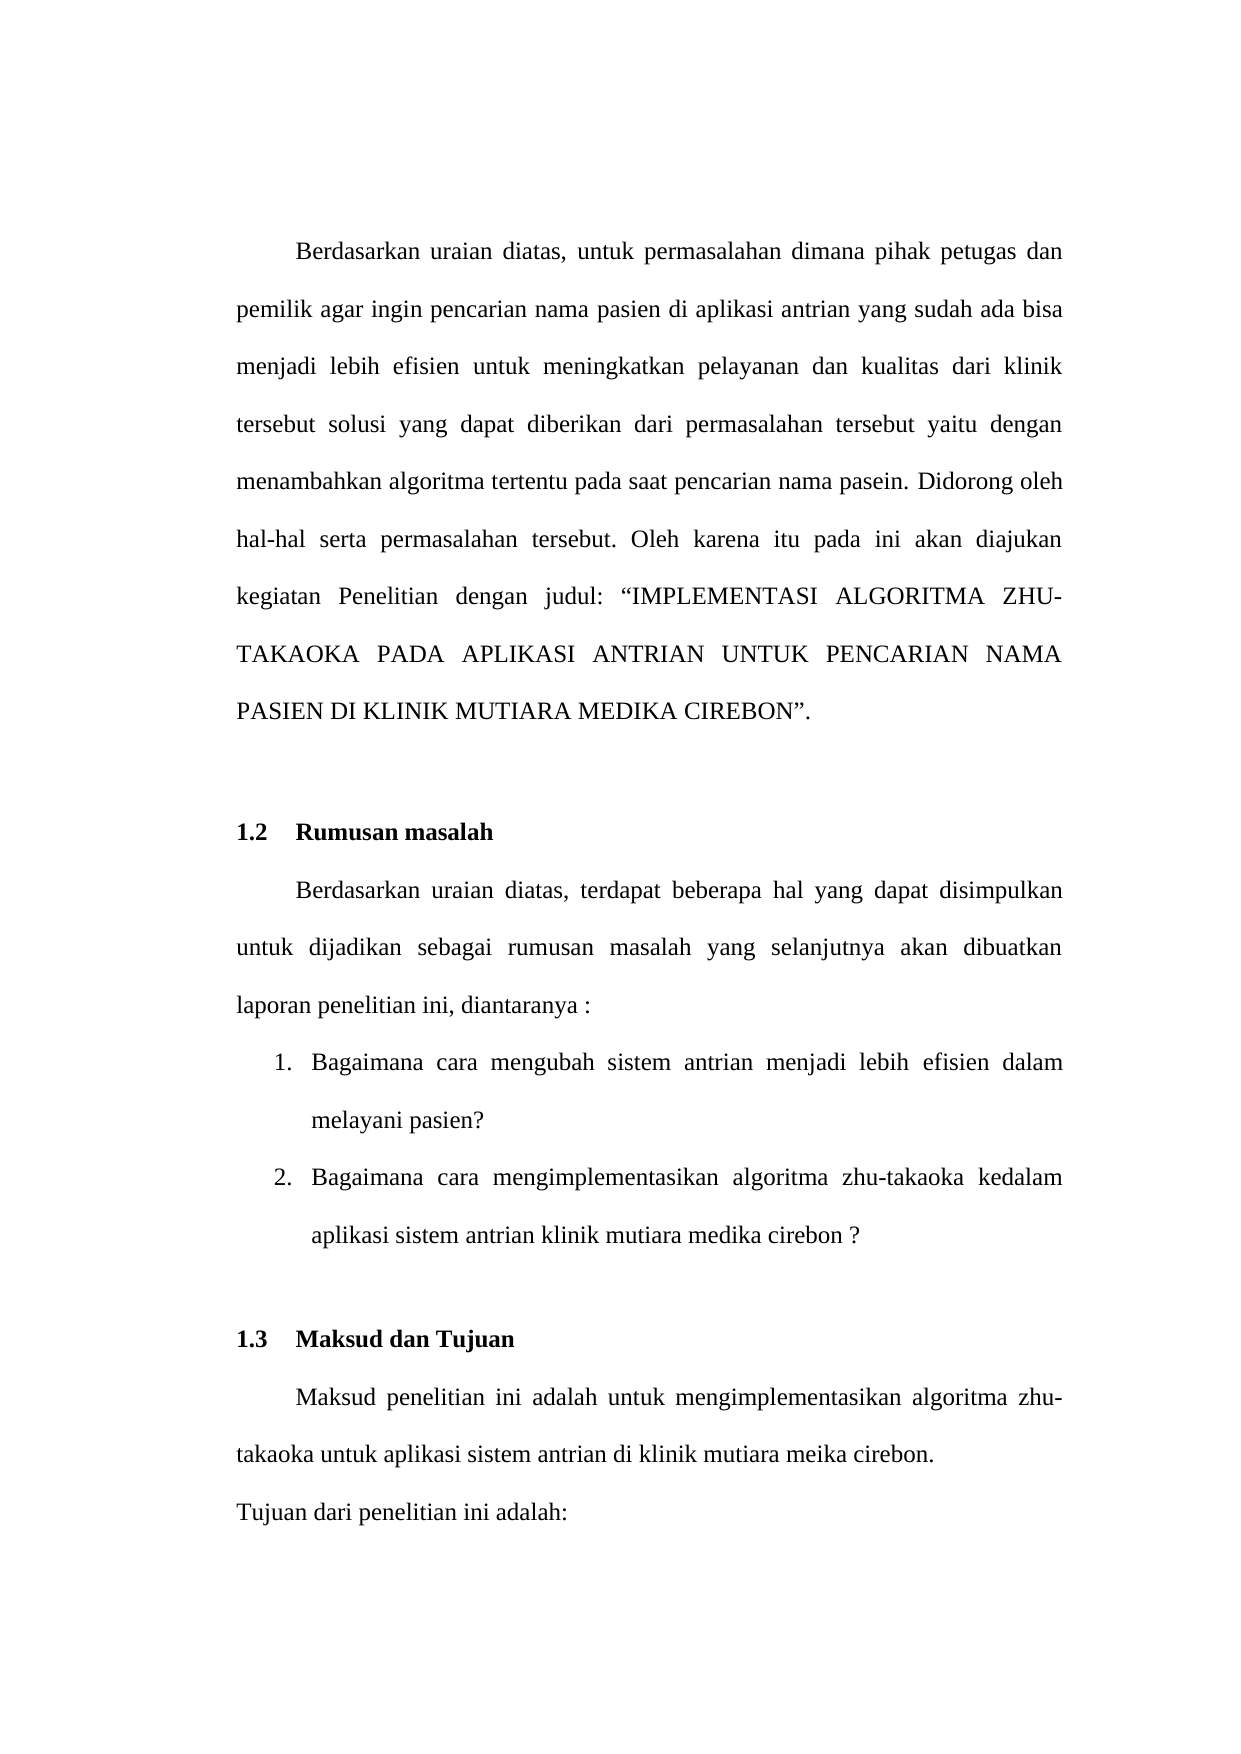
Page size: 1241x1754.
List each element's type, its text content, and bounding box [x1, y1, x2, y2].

text Berdasarkan uraian diatas, untuk permasalahan dimana pihak petugas dan pemilik agar ingin pencarian nama pasien di aplikasi antrian yang sudah ada bisa menjadi lebih efisien untuk meningkatkan pelayanan dan kualitas dari klinik tersebut solusi yang dapat diberikan dari permasalahan tersebut yaitu dengan menambahkan algoritma tertentu pada saat pencarian nama pasein. Didorong oleh hal-hal serta permasalahan tersebut. Oleh karena itu pada ini akan diajukan kegiatan Penelitian dengan judul: “IMPLEMENTASI ALGORITMA ZHU-TAKAOKA PADA APLIKASI ANTRIAN UNTUK PENCARIAN NAMA PASIEN DI KLINIK MUTIARA MEDIKA CIREBON”. [236, 236, 1063, 725]
list Bagaimana cara mengimplementasikan algoritma zhu-takaoka kedalam aplikasi sistem antrian klinik mutiara medika cirebon ? [274, 1162, 1063, 1248]
list Bagaimana cara mengubah sistem antrian menjadi lebih efisien dalam melayani pasien? [274, 1047, 1063, 1133]
text Maksud penelitian ini adalah untuk mengimplementasikan algoritma zhu-takaoka untuk aplikasi sistem antrian di klinik mutiara meika cirebon. [236, 1382, 1063, 1468]
list Rumusan masalah [236, 817, 1063, 846]
list Maksud dan Tujuan [236, 1324, 1063, 1353]
text Berdasarkan uraian diatas, terdapat beberapa hal yang dapat disimpulkan untuk dijadikan sebagai rumusan masalah yang selanjutnya akan dibuatkan laporan penelitian ini, diantaranya : [236, 875, 1063, 1018]
text Tujuan dari penelitian ini adalah: [236, 1497, 1063, 1525]
